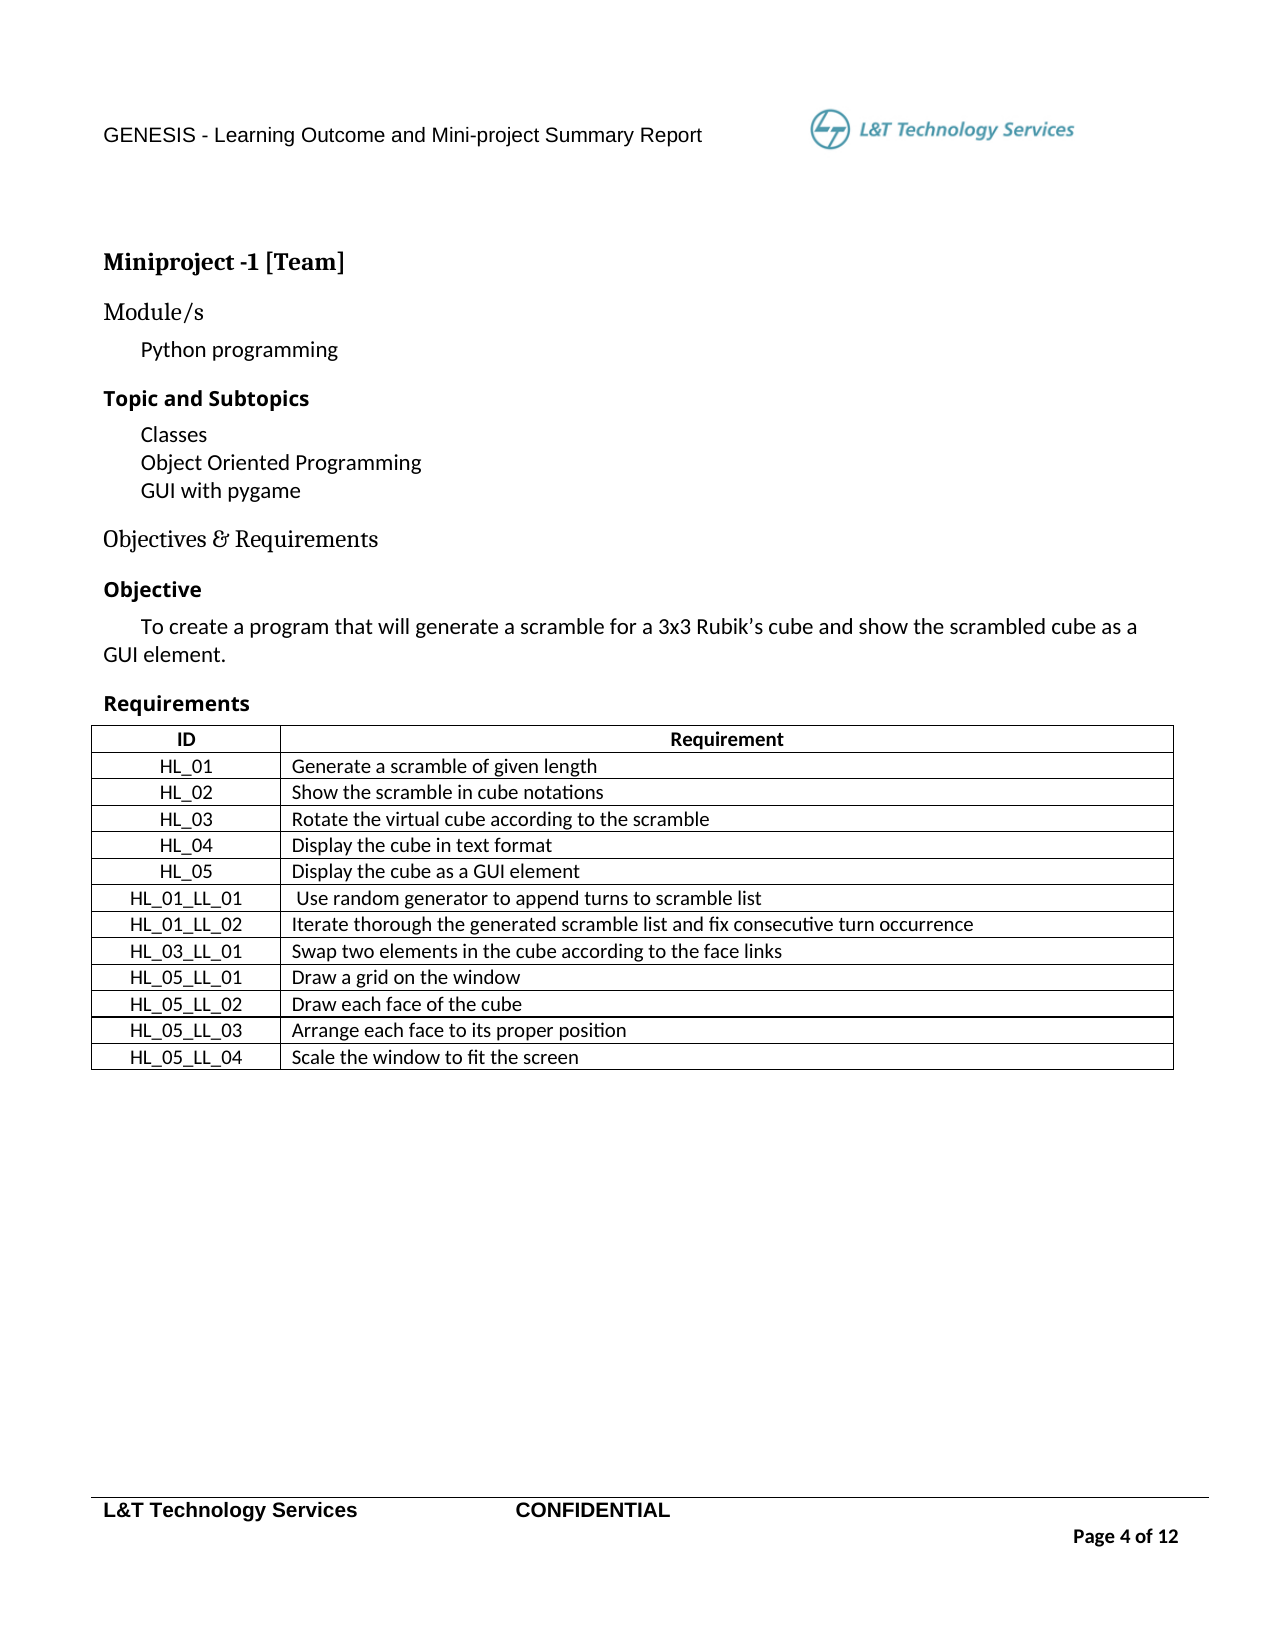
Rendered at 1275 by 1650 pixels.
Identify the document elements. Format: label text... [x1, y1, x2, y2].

table_cell Show the scramble in cube notations [281, 779, 1173, 805]
table_cell HL_04 [92, 832, 280, 858]
table_cell Iterate thorough the generated scramble list and fix consecutive turn occurrence [281, 912, 1173, 937]
table_cell Display the cube in text format [281, 832, 1173, 858]
table_cell HL_01_LL_01 [92, 885, 280, 911]
table_cell Swap two elements in the cube according to the face links [281, 938, 1173, 963]
table_cell Generate a scramble of given length [281, 753, 1173, 778]
table_cell HL_03_LL_01 [92, 938, 280, 963]
text GUI with pygame [103, 477, 1162, 504]
table_cell Scale the window to fit the screen [281, 1044, 1173, 1069]
table_cell HL_05_LL_01 [92, 965, 280, 990]
table_cell HL_03 [92, 806, 280, 831]
table_header ID [92, 726, 280, 752]
table_cell Draw a grid on the window [281, 965, 1173, 990]
text Classes [103, 421, 1162, 448]
table_cell HL_05 [92, 859, 280, 884]
table_cell HL_05_LL_04 [92, 1044, 280, 1069]
text Object Oriented Programming [103, 448, 1162, 477]
table_cell HL_05_LL_03 [92, 1018, 280, 1043]
subtitle Requirements [103, 689, 1162, 717]
subtitle Objective [103, 575, 1162, 603]
table_cell HL_01_LL_02 [92, 912, 280, 937]
table_cell Display the cube as a GUI element [281, 859, 1173, 884]
subtitle Miniproject -1 [Team] [103, 248, 1162, 277]
picture [808, 98, 1075, 162]
table_cell Rotate the virtual cube according to the scramble [281, 806, 1173, 831]
table_header Requirement [281, 726, 1173, 752]
table_cell HL_05_LL_02 [92, 991, 280, 1016]
table_cell Arrange each face to its proper position [281, 1018, 1173, 1043]
table_cell HL_02 [92, 779, 280, 805]
subtitle Module/s [103, 298, 1162, 327]
text Python programming [103, 335, 1162, 363]
table_cell Draw each face of the cube [281, 991, 1173, 1016]
table_cell Use random generator to append turns to scramble list [281, 885, 1173, 911]
text To create a program that will generate a scramble for a 3x3 Rubik’s cube and show the scrambled cube as a GUI element. [103, 612, 1162, 668]
subtitle Objectives & Requirements [103, 525, 1162, 554]
table_cell HL_01 [92, 753, 280, 778]
subtitle Topic and Subtopics [103, 384, 1162, 412]
